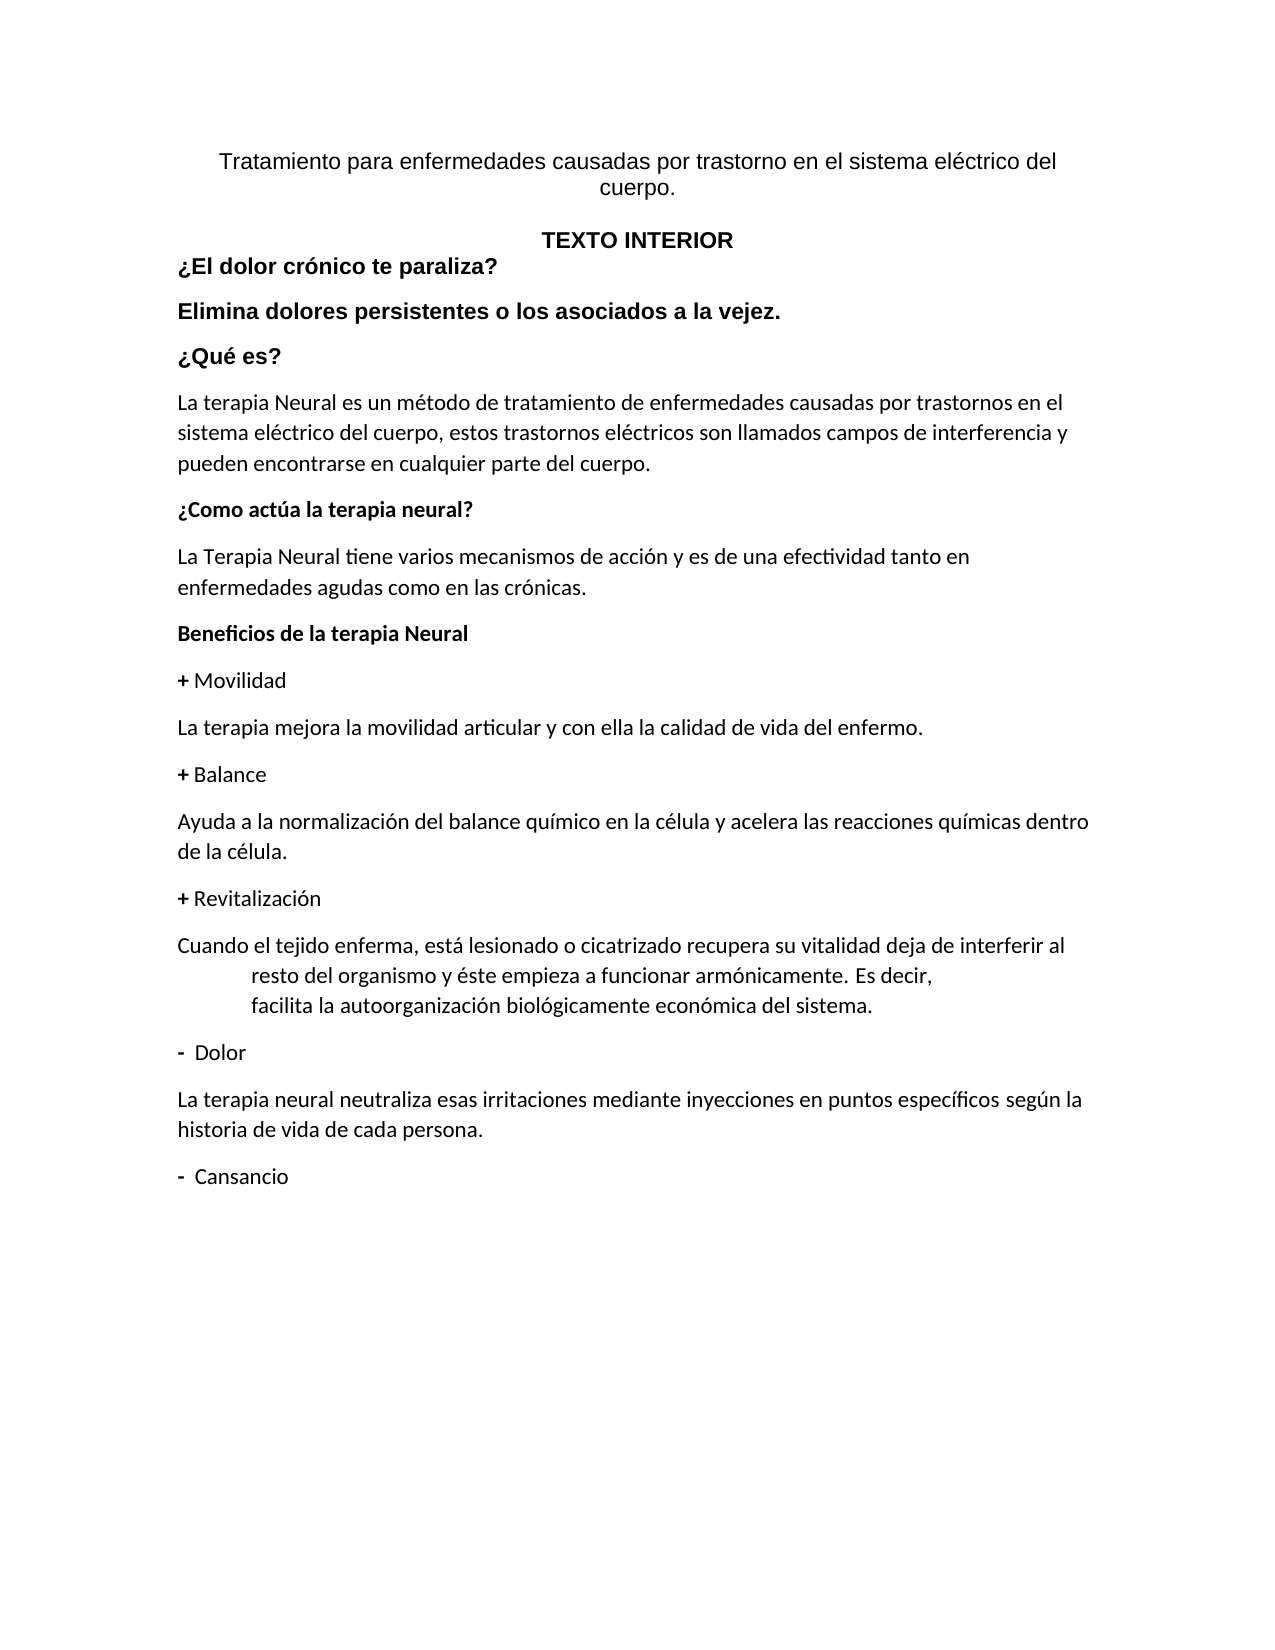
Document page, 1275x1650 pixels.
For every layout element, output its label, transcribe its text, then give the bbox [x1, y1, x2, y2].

text Cuando el tejido enferma, está lesionado o cicatrizado recupera su vitalidad deja de interferir al resto del organismo y éste empieza a funcionar armónicamente. Es decir, facilita la autoorganización biológicamente económica del sistema. [177, 931, 1098, 1019]
text La terapia Neural es un método de tratamiento de enfermedades causadas por trastornos en el sistema eléctrico del cuerpo, estos trastornos eléctricos son llamados campos de interferencia y pueden encontrarse en cualquier parte del cuerpo. [177, 388, 1098, 477]
text ¿El dolor crónico te paraliza? [177, 253, 1098, 279]
text + Movilidad [177, 666, 1098, 694]
text Beneficios de la terapia Neural [177, 619, 1098, 648]
text Ayuda a la normalización del balance químico en la célula y acelera las reacciones químicas dentro de la célula. [177, 807, 1098, 865]
text + Revitalización [177, 884, 1098, 912]
text ¿Como actúa la terapia neural? [177, 496, 1098, 524]
text - Cansancio [177, 1162, 1098, 1190]
text + Balance [177, 760, 1098, 788]
text Elimina dolores persistentes o los asociados a la vejez. [177, 298, 1098, 324]
text TEXTO INTERIOR [177, 227, 1098, 253]
text La Terapia Neural tiene varios mecanismos de acción y es de una efectividad tanto en enfermedades agudas como en las crónicas. [177, 542, 1098, 601]
text La terapia mejora la movilidad articular y con ella la calidad de vida del enfermo. [177, 713, 1098, 741]
text - Dolor [177, 1038, 1098, 1066]
text Tratamiento para enfermedades causadas por trastorno en el sistema eléctrico del cuerpo. [177, 148, 1098, 200]
text ¿Qué es? [177, 343, 1098, 369]
text La terapia neural neutraliza esas irritaciones mediante inyecciones en puntos específicos según la historia de vida de cada persona. [177, 1085, 1098, 1143]
